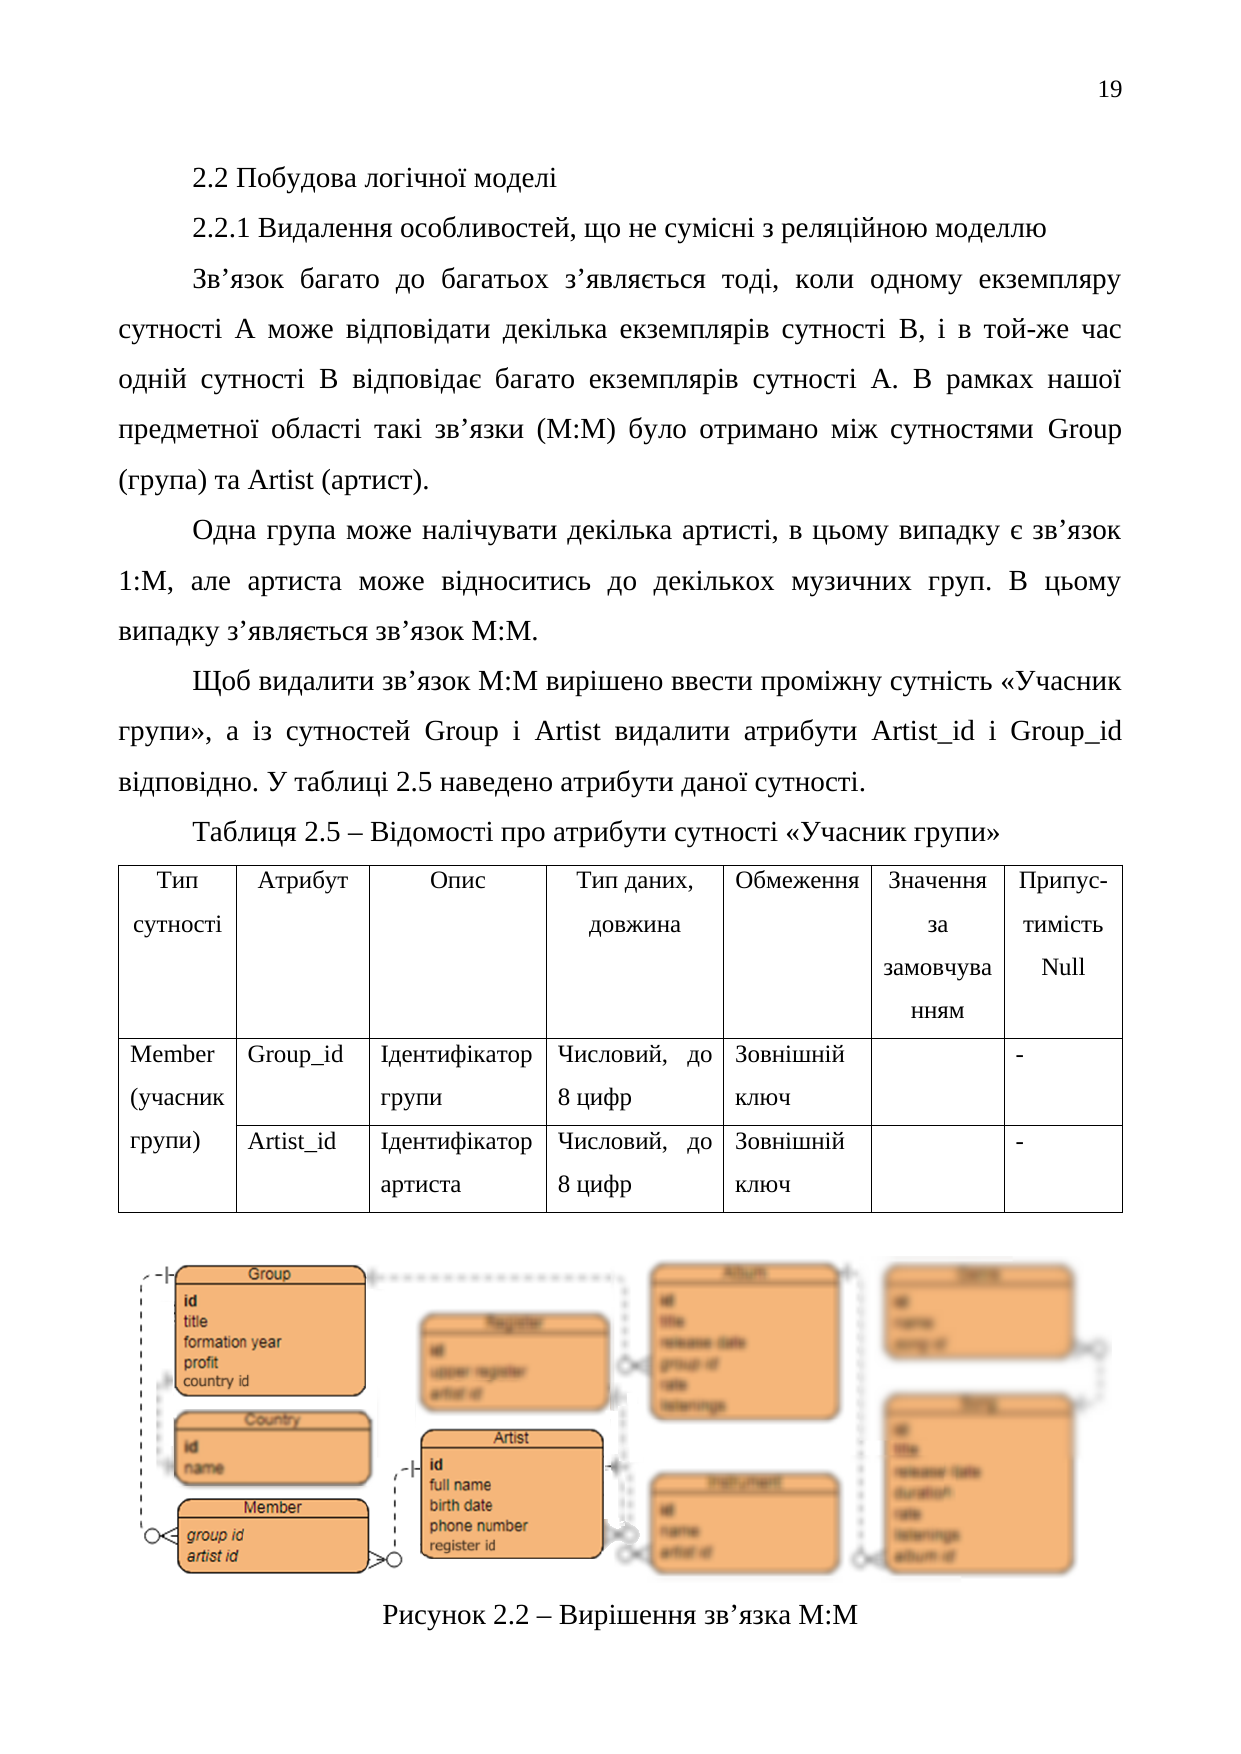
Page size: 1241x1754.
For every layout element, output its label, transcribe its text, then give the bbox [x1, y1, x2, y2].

table_header Тип даних, довжина [547, 866, 723, 1038]
table_cell - [1005, 1126, 1122, 1212]
table_cell Ідентифікатор артиста [370, 1126, 546, 1212]
text Рисунок 2.2 – Вирішення зв’язка М:М [118, 1597, 1122, 1631]
table_cell Ідентифікатор групи [370, 1039, 546, 1125]
text Одна група може налічувати декілька артисті, в цьому випадку є зв’язок 1:М, але артиста може відноситись до декількох музичних груп. В цьому випадку з’являється зв’язок М:М. [118, 512, 1122, 646]
table_cell - [1005, 1039, 1122, 1125]
text 2.2.1 Видалення особливостей, що не сумісні з реляційною моделлю [118, 210, 1122, 244]
table_header Обмеження [724, 866, 871, 1038]
table_header Опис [370, 866, 546, 1038]
text Щоб видалити зв’язок М:М вирішено ввести проміжну сутність «Учасник групи», а із сутностей Group і Artist видалити атрибути Artist_id і Group_id відповідно. У таблиці 2.5 наведено атрибути даної сутності. [118, 663, 1122, 797]
table_cell Зовнішній ключ [724, 1039, 871, 1125]
table_cell Member (учасник групи) [119, 1039, 236, 1212]
table_header Значення за замовчуванням [872, 866, 1004, 1038]
table_header Тип сутності [119, 866, 236, 1038]
table_cell [872, 1039, 1004, 1125]
table_cell Group_id [237, 1039, 369, 1125]
table_cell [872, 1126, 1004, 1212]
text 2.2 Побудова логічної моделі [118, 160, 1122, 194]
table_cell Зовнішній ключ [724, 1126, 871, 1212]
text Таблиця 2.5 – Відомості про атрибути сутності «Учасник групи» [118, 814, 1122, 848]
table_cell Artist_id [237, 1126, 369, 1212]
picture [118, 1256, 1112, 1583]
table_header Припус-тимість Null [1005, 866, 1122, 1038]
text Зв’язок багато до багатьох з’являється тоді, коли одному екземпляру сутності А може відповідати декілька екземплярів сутності B, і в той-же час одній сутності B відповідає багато екземплярів сутності А. В рамках нашої предметної області такі зв’язки (М:М) було отримано між сутностями Group (група) та Artist (артист). [118, 261, 1122, 496]
table_header Атрибут [237, 866, 369, 1038]
table_cell Числовий, до 8 цифр [547, 1039, 723, 1125]
table_cell Числовий, до 8 цифр [547, 1126, 723, 1212]
